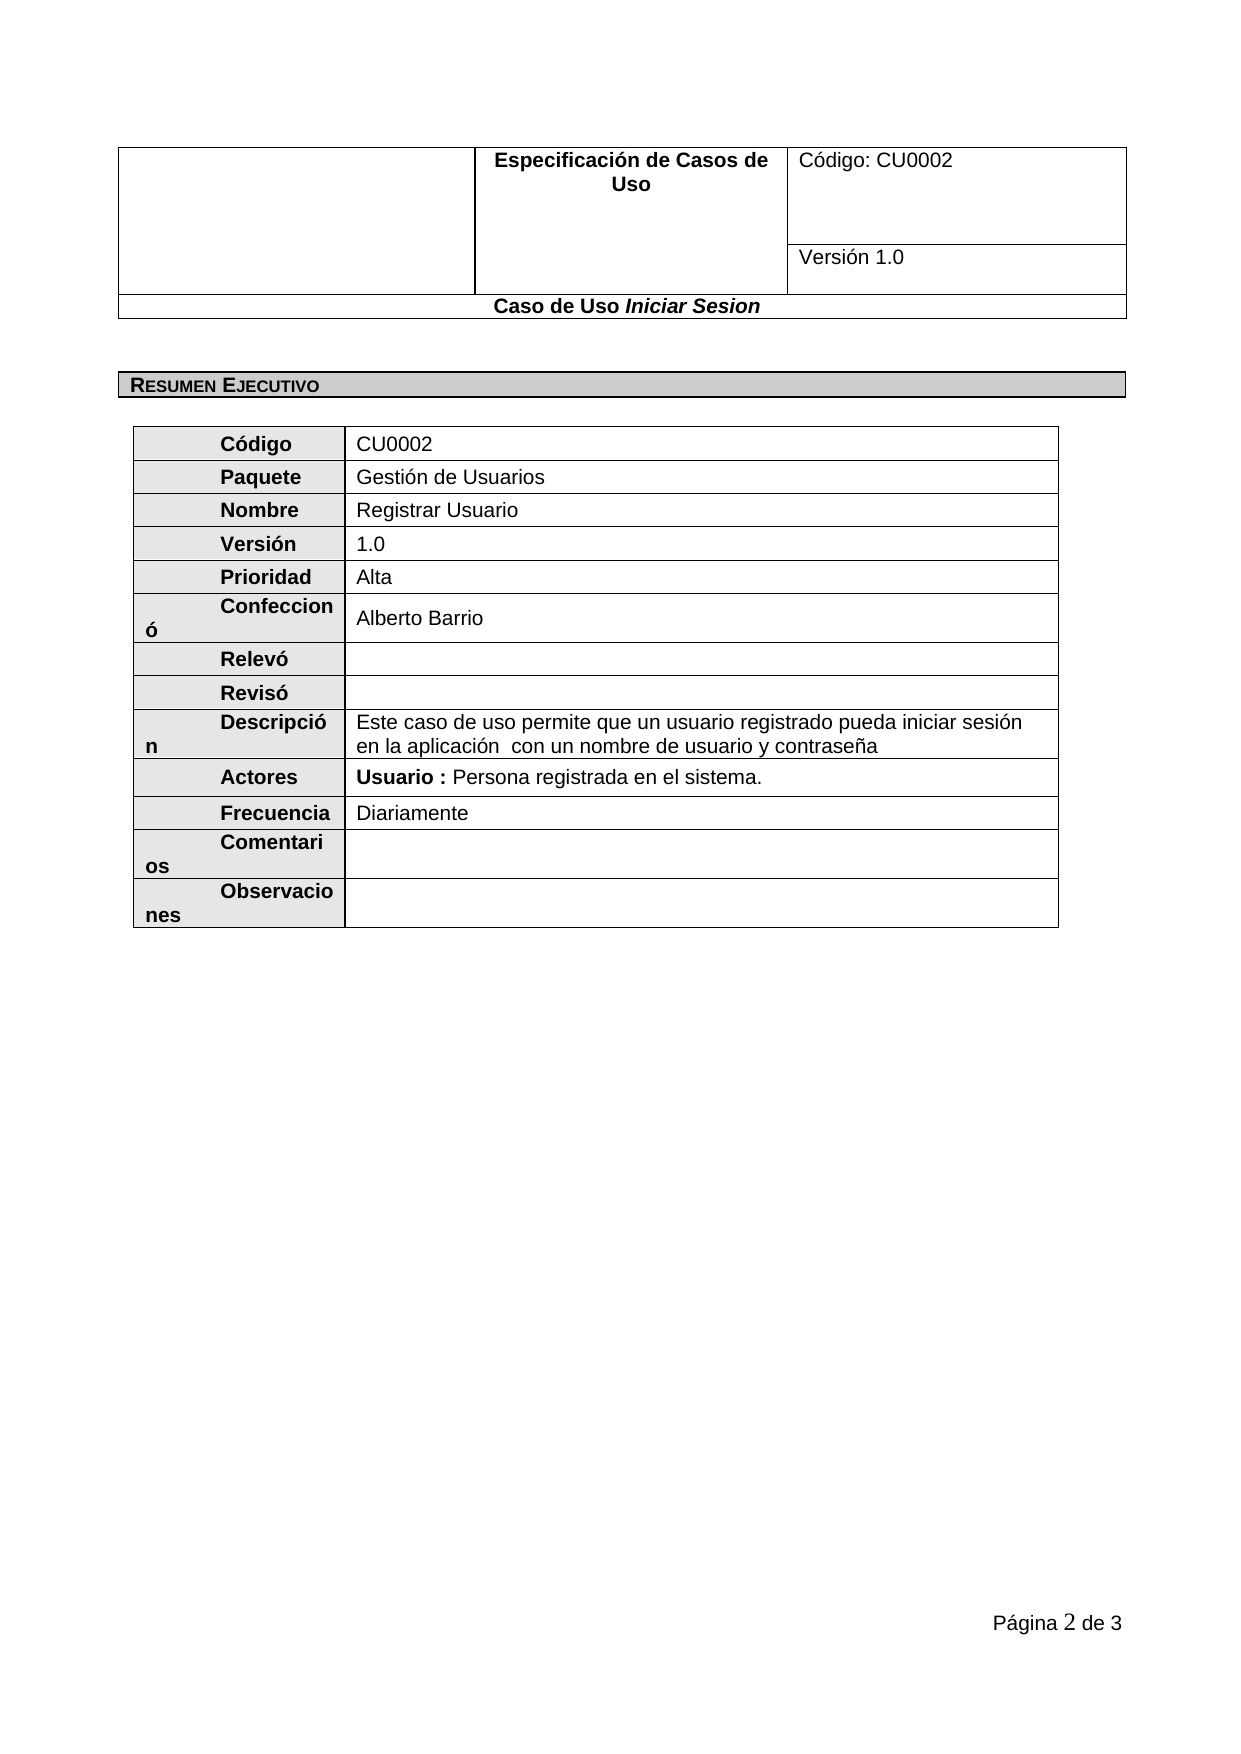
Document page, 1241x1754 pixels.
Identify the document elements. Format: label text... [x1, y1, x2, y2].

table_cell [346, 643, 1058, 675]
table_cell Descripción [134, 710, 344, 757]
table_cell Este caso de uso permite que un usuario registrado pueda iniciar sesión en la aplicación con un nombre de usuario y contraseña [346, 710, 1058, 757]
table_cell Usuario : Persona registrada en el sistema. [346, 759, 1058, 796]
table_cell Confeccionó [134, 594, 344, 642]
table_cell 1.0 [346, 527, 1058, 559]
table_cell Alta [346, 561, 1058, 593]
table_cell [346, 676, 1058, 708]
table_cell Versión [134, 527, 344, 559]
table_cell Nombre [134, 494, 344, 526]
table_cell Relevó [134, 643, 344, 675]
table_cell Gestión de Usuarios [346, 461, 1058, 493]
table_cell Prioridad [134, 561, 344, 593]
table_cell Comentarios [134, 830, 344, 878]
table_cell Diariamente [346, 797, 1058, 829]
table_cell Observaciones [134, 879, 344, 927]
table_cell Alberto Barrio [346, 594, 1058, 642]
table_cell [346, 879, 1058, 927]
table_cell Actores [134, 759, 344, 796]
table_cell Revisó [134, 676, 344, 708]
table_header Resumen Ejecutivo [119, 373, 1125, 396]
table_cell Registrar Usuario [346, 494, 1058, 526]
table_header Código [134, 427, 344, 459]
table_header CU0002 [346, 427, 1058, 459]
table_cell Paquete [134, 461, 344, 493]
table_cell [346, 830, 1058, 878]
table_cell Frecuencia [134, 797, 344, 829]
